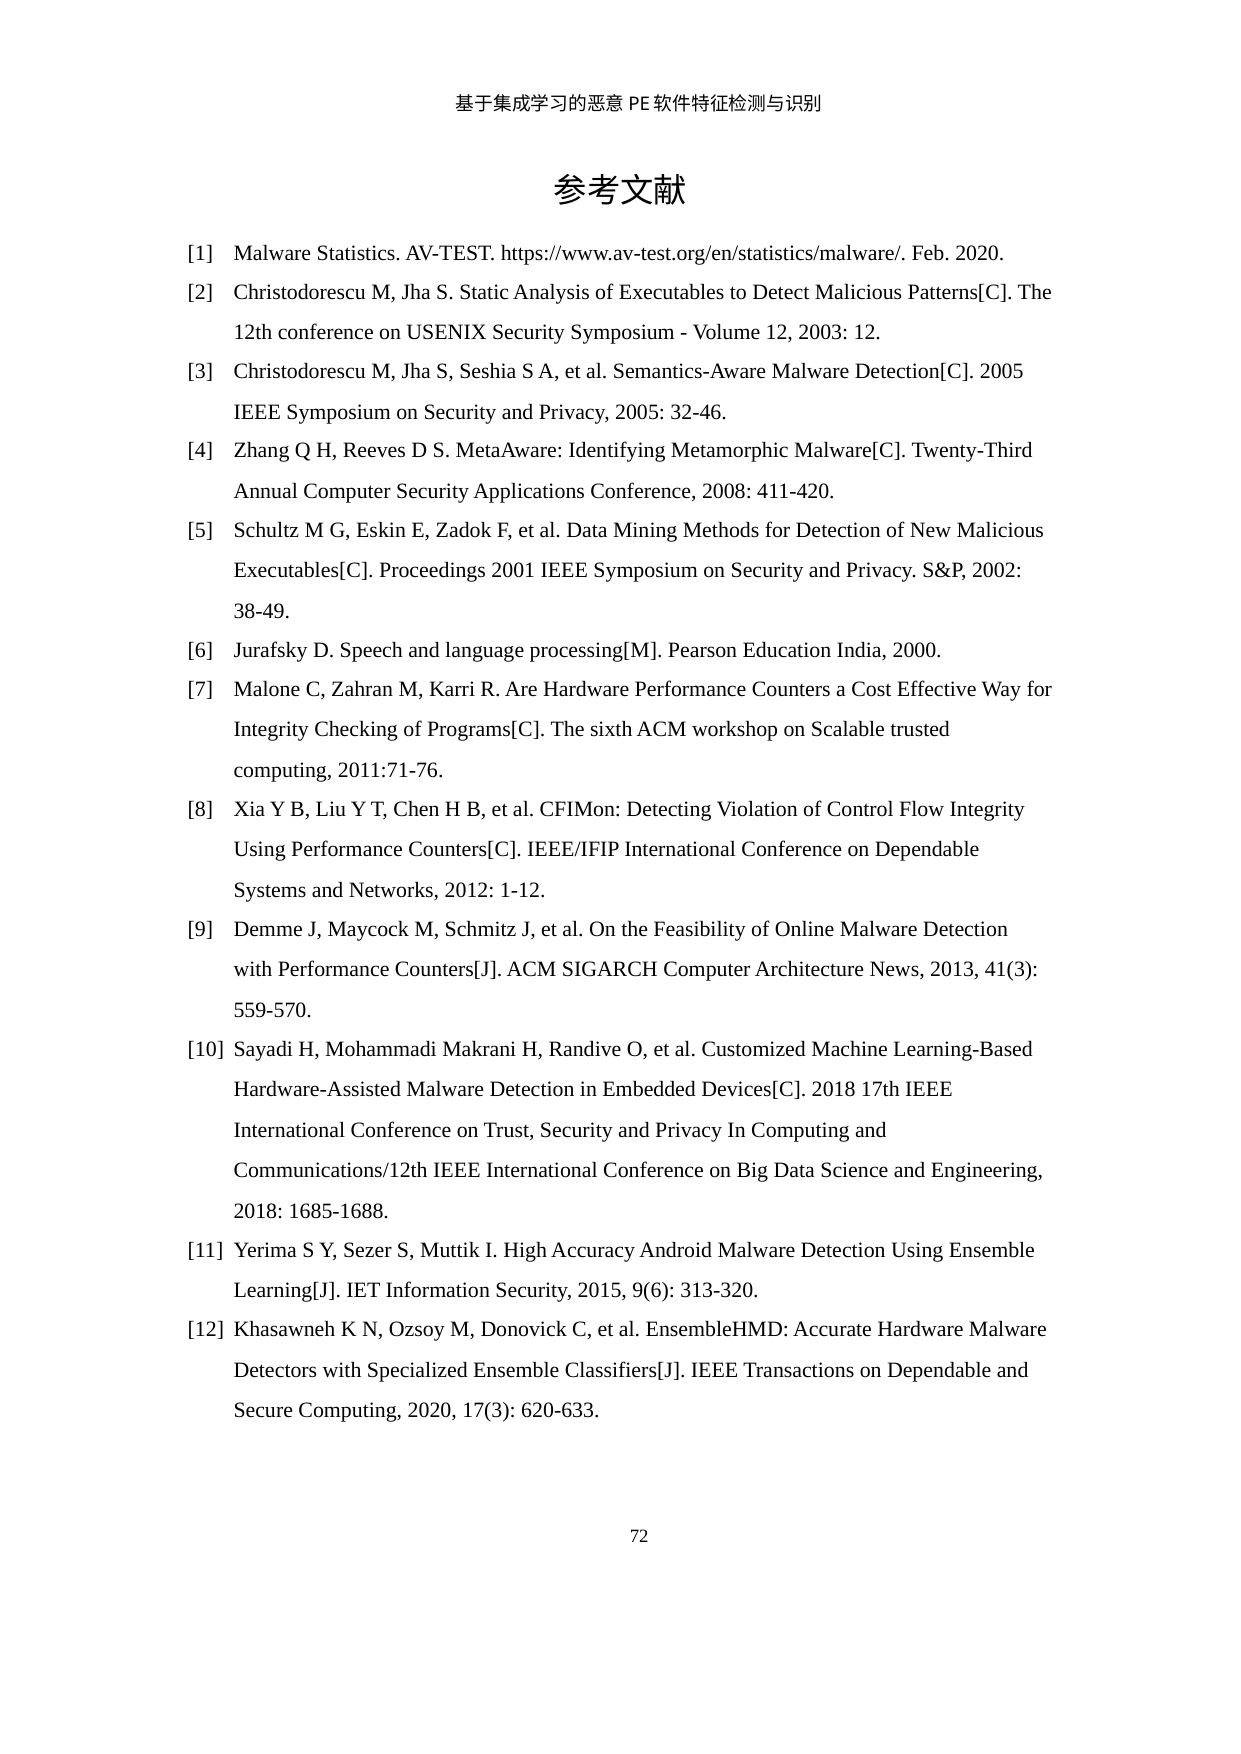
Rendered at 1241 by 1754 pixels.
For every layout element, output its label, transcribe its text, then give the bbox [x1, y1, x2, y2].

text Xia Y B, Liu Y T, Chen H B, et al. CFIMon: Detecting Violation of Control Flow Integrity Using Performance Counters[C]. IEEE/IFIP International Conference on Dependable Systems and Networks, 2012: 1-12. [187, 792, 1053, 906]
text Christodorescu M, Jha S, Seshia S A, et al. Semantics-Aware Malware Detection[C]. 2005 IEEE Symposium on Security and Privacy, 2005: 32-46. [187, 354, 1053, 427]
text Schultz M G, Eskin E, Zadok F, et al. Data Mining Methods for Detection of New Malicious Executables[C]. Proceedings 2001 IEEE Symposium on Security and Privacy. S&P, 2002: 38-49. [187, 513, 1053, 627]
text Malware Statistics. AV-TEST. https://www.av-test.org/en/statistics/malware/. Feb. 2020. [187, 236, 1053, 269]
text Yerima S Y, Sezer S, Muttik I. High Accuracy Android Malware Detection Using Ensemble Learning[J]. IET Information Security, 2015, 9(6): 313-320. [187, 1233, 1053, 1306]
text Malone C, Zahran M, Karri R. Are Hardware Performance Counters a Cost Effective Way for Integrity Checking of Programs[C]. The sixth ACM workshop on Scalable trusted computing, 2011:71-76. [187, 672, 1053, 786]
text Jurafsky D. Speech and language processing[M]. Pearson Education India, 2000. [187, 633, 1053, 666]
text Zhang Q H, Reeves D S. MetaAware: Identifying Metamorphic Malware[C]. Twenty-Third Annual Computer Security Applications Conference, 2008: 411-420. [187, 434, 1053, 507]
text Khasawneh K N, Ozsoy M, Donovick C, et al. EnsembleHMD: Accurate Hardware Malware Detectors with Specialized Ensemble Classifiers[J]. IEEE Transactions on Dependable and Secure Computing, 2020, 17(3): 620-633. [187, 1312, 1053, 1426]
text Demme J, Maycock M, Schmitz J, et al. On the Feasibility of Online Malware Detection with Performance Counters[J]. ACM SIGARCH Computer Architecture News, 2013, 41(3): 559-570. [187, 912, 1053, 1026]
text 参考文献 [187, 155, 1053, 220]
text Sayadi H, Mohammadi Makrani H, Randive O, et al. Customized Machine Learning-Based Hardware-Assisted Malware Detection in Embedded Devices[C]. 2018 17th IEEE International Conference on Trust, Security and Privacy In Computing and Communications/12th IEEE International Conference on Big Data Science and Engineering, 2018: 1685-1688. [187, 1032, 1053, 1227]
text Christodorescu M, Jha S. Static Analysis of Executables to Detect Malicious Patterns[C]. The 12th conference on USENIX Security Symposium - Volume 12, 2003: 12. [187, 275, 1053, 348]
